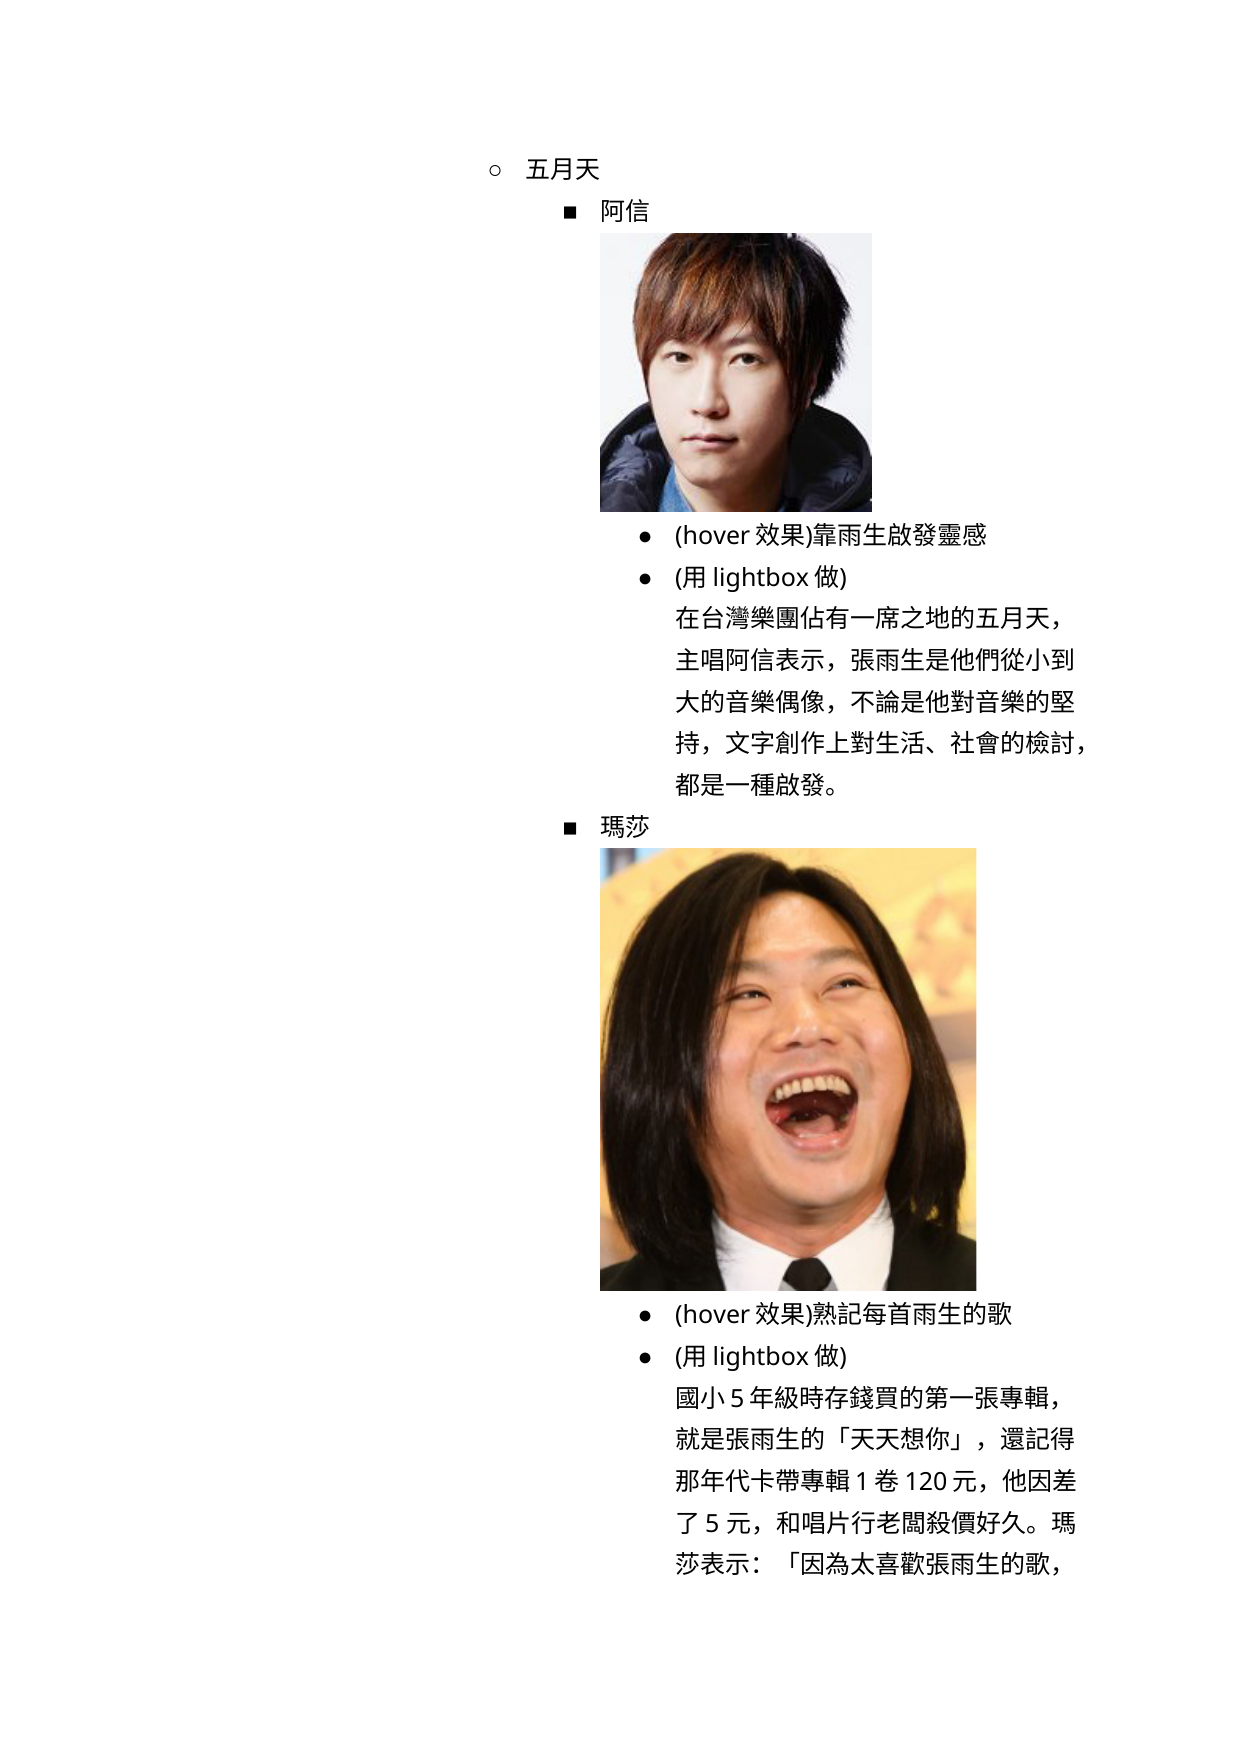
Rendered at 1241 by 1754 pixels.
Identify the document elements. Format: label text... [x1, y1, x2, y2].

list (用lightbox做) [637, 557, 1090, 593]
list 瑪莎 [562, 807, 1090, 843]
list 五月天 [487, 150, 1090, 186]
list (用lightbox做) [637, 1336, 1090, 1373]
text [675, 1378, 1090, 1581]
list (hover效果)熟記每首雨生的歌 [637, 1295, 1090, 1331]
list (hover效果)靠雨生啟發靈感 [637, 515, 1090, 552]
list 阿信 [562, 192, 1090, 228]
text 在台灣樂團佔有一席之地的五月天，主唱阿信表示，張雨生是他們從小到大的音樂偶像，不論是他對音樂的堅持，文字創作上對生活、社會的檢討，都是一種啟發。 [675, 599, 1090, 802]
picture [600, 848, 977, 1291]
picture [600, 233, 872, 512]
